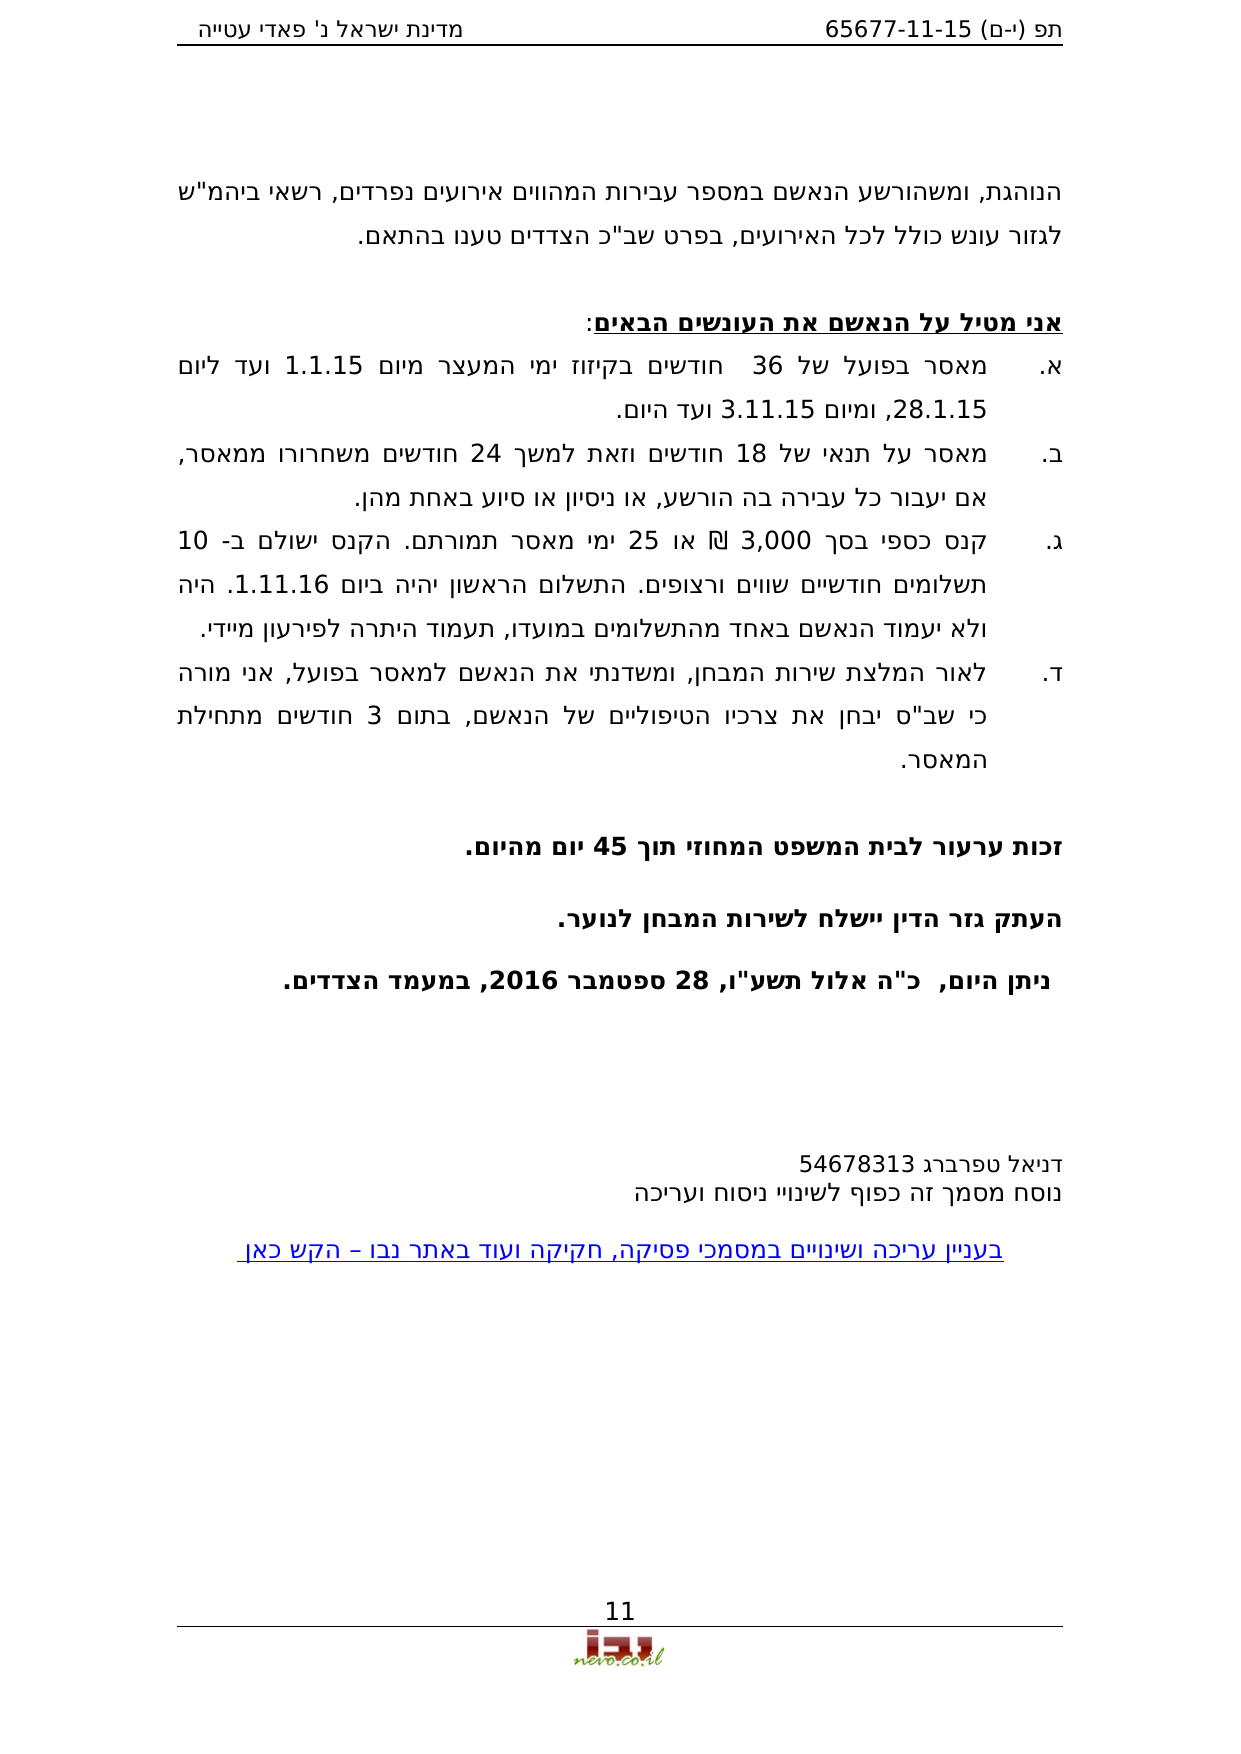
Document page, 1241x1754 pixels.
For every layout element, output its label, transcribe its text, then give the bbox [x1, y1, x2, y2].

text ד. לאור המלצת שירות המבחן, ומשדנתי את הנאשם למאסר בפועל, אני מורה כי שב"ס יבחן את צרכיו הטיפוליים של הנאשם, בתום 3 חודשים מתחילת המאסר. [177, 658, 1063, 774]
text אני מטיל על הנאשם את העונשים הבאים: [177, 308, 1063, 337]
text א. מאסר בפועל של 36 חודשים בקיזוז ימי המעצר מיום 1.1.15 ועד ליום 28.1.15, ומיום 3.11.15 ועד היום. [177, 352, 1063, 424]
text 54678313ניתן היום, כ"ה אלול תשע"ו, 28 ספטמבר 2016, במעמד הצדדים. [177, 966, 1063, 995]
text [177, 177, 1063, 250]
picture [574, 1629, 666, 1667]
text ג. קנס כספי בסך 3,000 ₪ או 25 ימי מאסר תמורתם. הקנס ישולם ב- 10 תשלומים חודשיים שווים ורצופים. התשלום הראשון יהיה ביום 1.11.16. היה ולא יעמוד הנאשם באחד מהתשלומים במועדו, תעמוד היתרה לפירעון מיידי. [177, 527, 1063, 643]
text זכות ערעור לבית המשפט המחוזי תוך 45 יום מהיום. [177, 832, 1063, 861]
text נוסח מסמך זה כפוף לשינויי ניסוח ועריכה [177, 1178, 1063, 1207]
text בעניין עריכה ושינויים במסמכי פסיקה, חקיקה ועוד באתר נבו – הקש כאן [177, 1236, 1063, 1265]
text ב. מאסר על תנאי של 18 חודשים וזאת למשך 24 חודשים משחרורו ממאסר, אם יעבור כל עבירה בה הורשע, או ניסיון או סיוע באחת מהן. [177, 439, 1063, 512]
text דניאל טפרברג 54678313 [177, 1151, 1063, 1178]
text העתק גזר הדין יישלח לשירות המבחן לנוער. [177, 905, 1063, 934]
